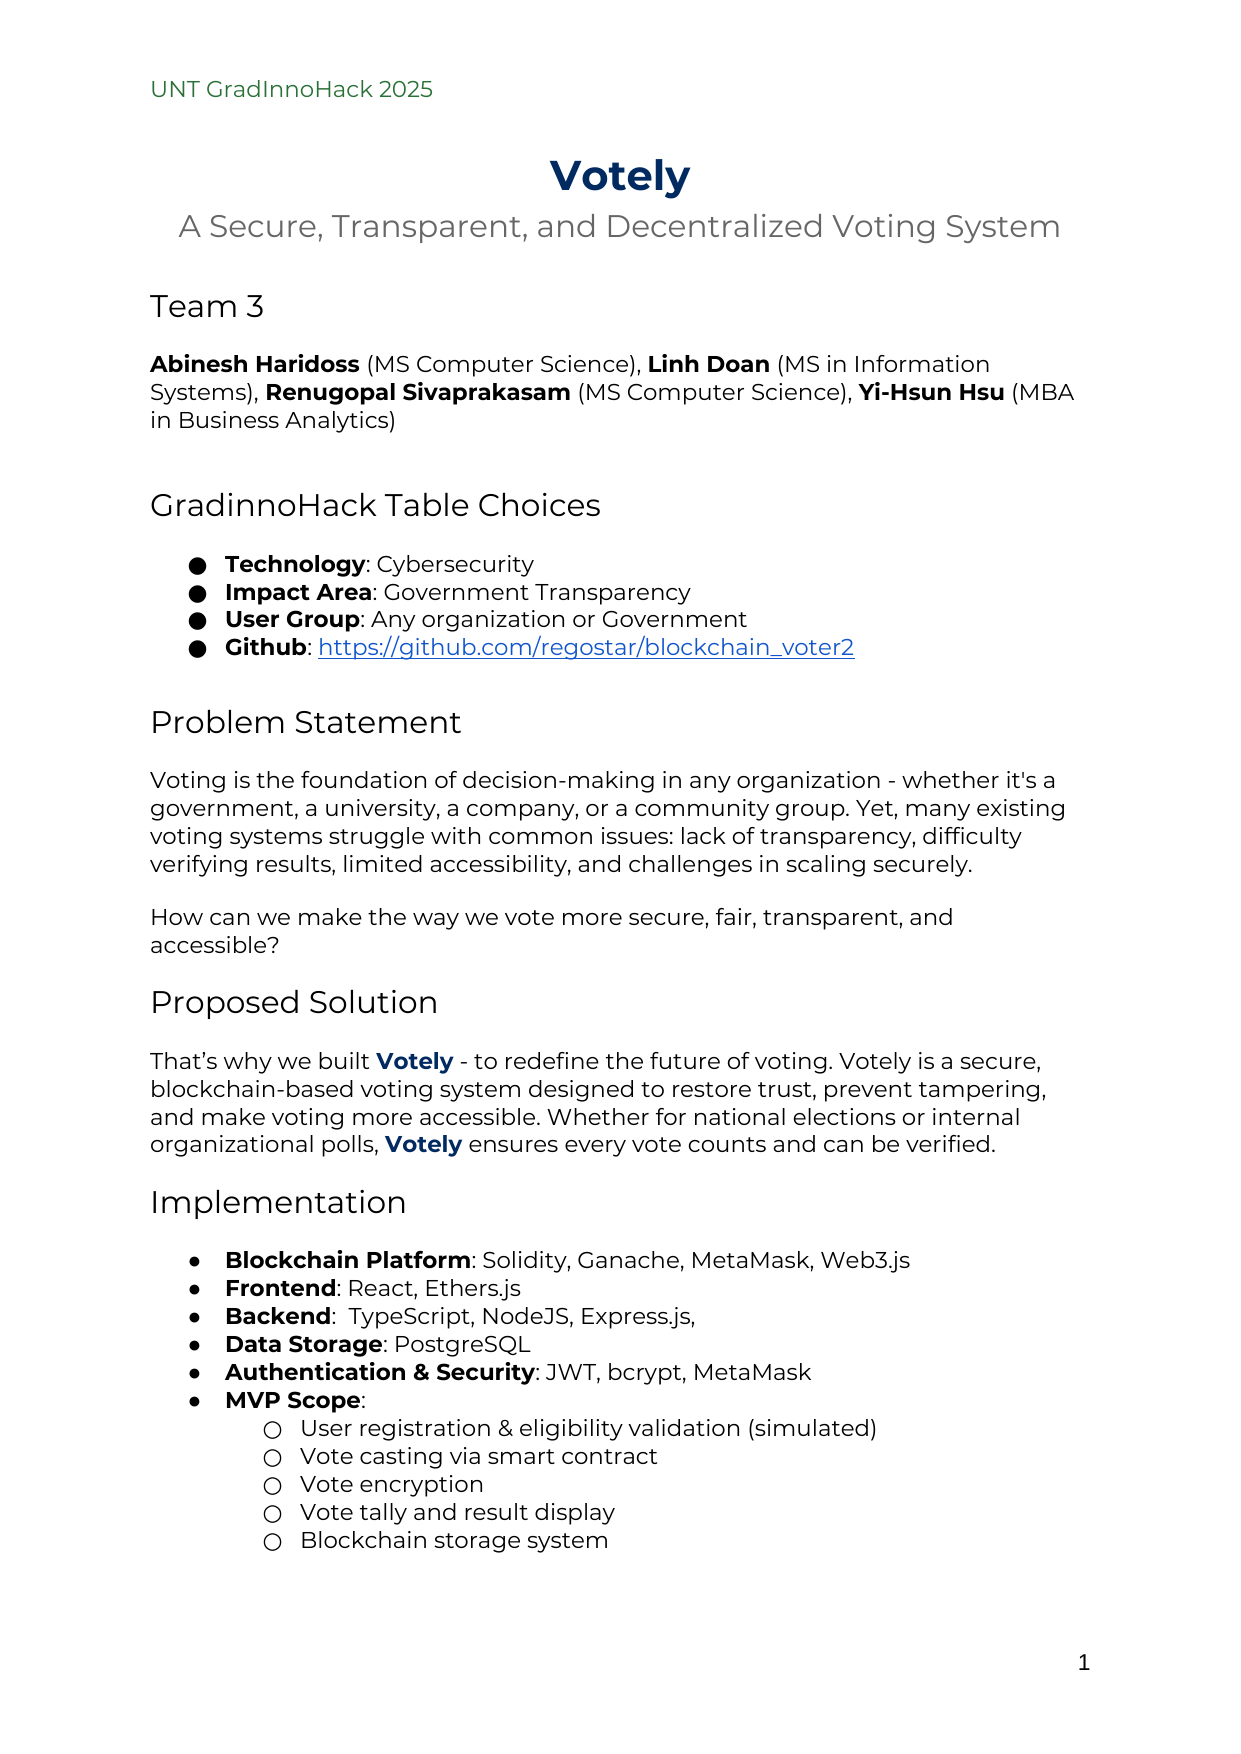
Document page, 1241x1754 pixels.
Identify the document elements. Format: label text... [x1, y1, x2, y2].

list Vote encryption [262, 1470, 1090, 1498]
list Backend: TypeScript, NodeJS, Express.js, [187, 1302, 1090, 1330]
list Data Storage: PostgreSQL [187, 1330, 1090, 1358]
list Technology: Cybersecurity [187, 550, 1090, 578]
text How can we make the way we vote more secure, fair, transparent, and accessible? [150, 903, 1090, 959]
list Blockchain storage system [262, 1526, 1090, 1554]
list Blockchain Platform: Solidity, Ganache, MetaMask, Web3.js [187, 1247, 1090, 1274]
subtitle Problem Statement [150, 703, 1090, 741]
text Voting is the foundation of decision-making in any organization - whether it's a government, a university, a company, or a community group. Yet, many existing voting systems struggle with common issues: lack of transparency, difficulty verifying results, limited accessibility, and challenges in scaling securely. [150, 766, 1090, 878]
text Abinesh Haridoss (MS Computer Science), Linh Doan (MS in Information Systems), Renugopal Sivaprakasam (MS Computer Science), Yi-Hsun Hsu (MBA in Business Analytics) [150, 350, 1090, 434]
text That’s why we built Votely - to redefine the future of voting. Votely is a secure, blockchain-based voting system designed to restore trust, prevent tampering, and make voting more accessible. Whether for national elections or internal organizational polls, Votely ensures every vote counts and can be verified. [150, 1047, 1090, 1158]
list MVP Scope: [187, 1386, 1090, 1414]
list Vote tally and result display [262, 1498, 1090, 1526]
list User registration & eligibility validation (simulated) [262, 1414, 1090, 1442]
subtitle Team 3 [150, 287, 1090, 325]
text GradinnoHack Table Choices [150, 459, 1090, 525]
list Impact Area: Government Transparency [187, 578, 1090, 606]
list Authentication & Security: JWT, bcrypt, MetaMask [187, 1358, 1090, 1386]
list Github: https://github.com/regostar/blockchain_voter2 [187, 633, 1090, 661]
list Vote casting via smart contract [262, 1442, 1090, 1470]
list User Group: Any organization or Government [187, 606, 1090, 633]
text Implementation [150, 1183, 1090, 1222]
text Proposed Solution [150, 984, 1090, 1022]
list Frontend: React, Ethers.js [187, 1274, 1090, 1302]
subtitle A Secure, Transparent, and Decentralized Voting System [150, 207, 1090, 245]
title Votely [150, 150, 1090, 201]
